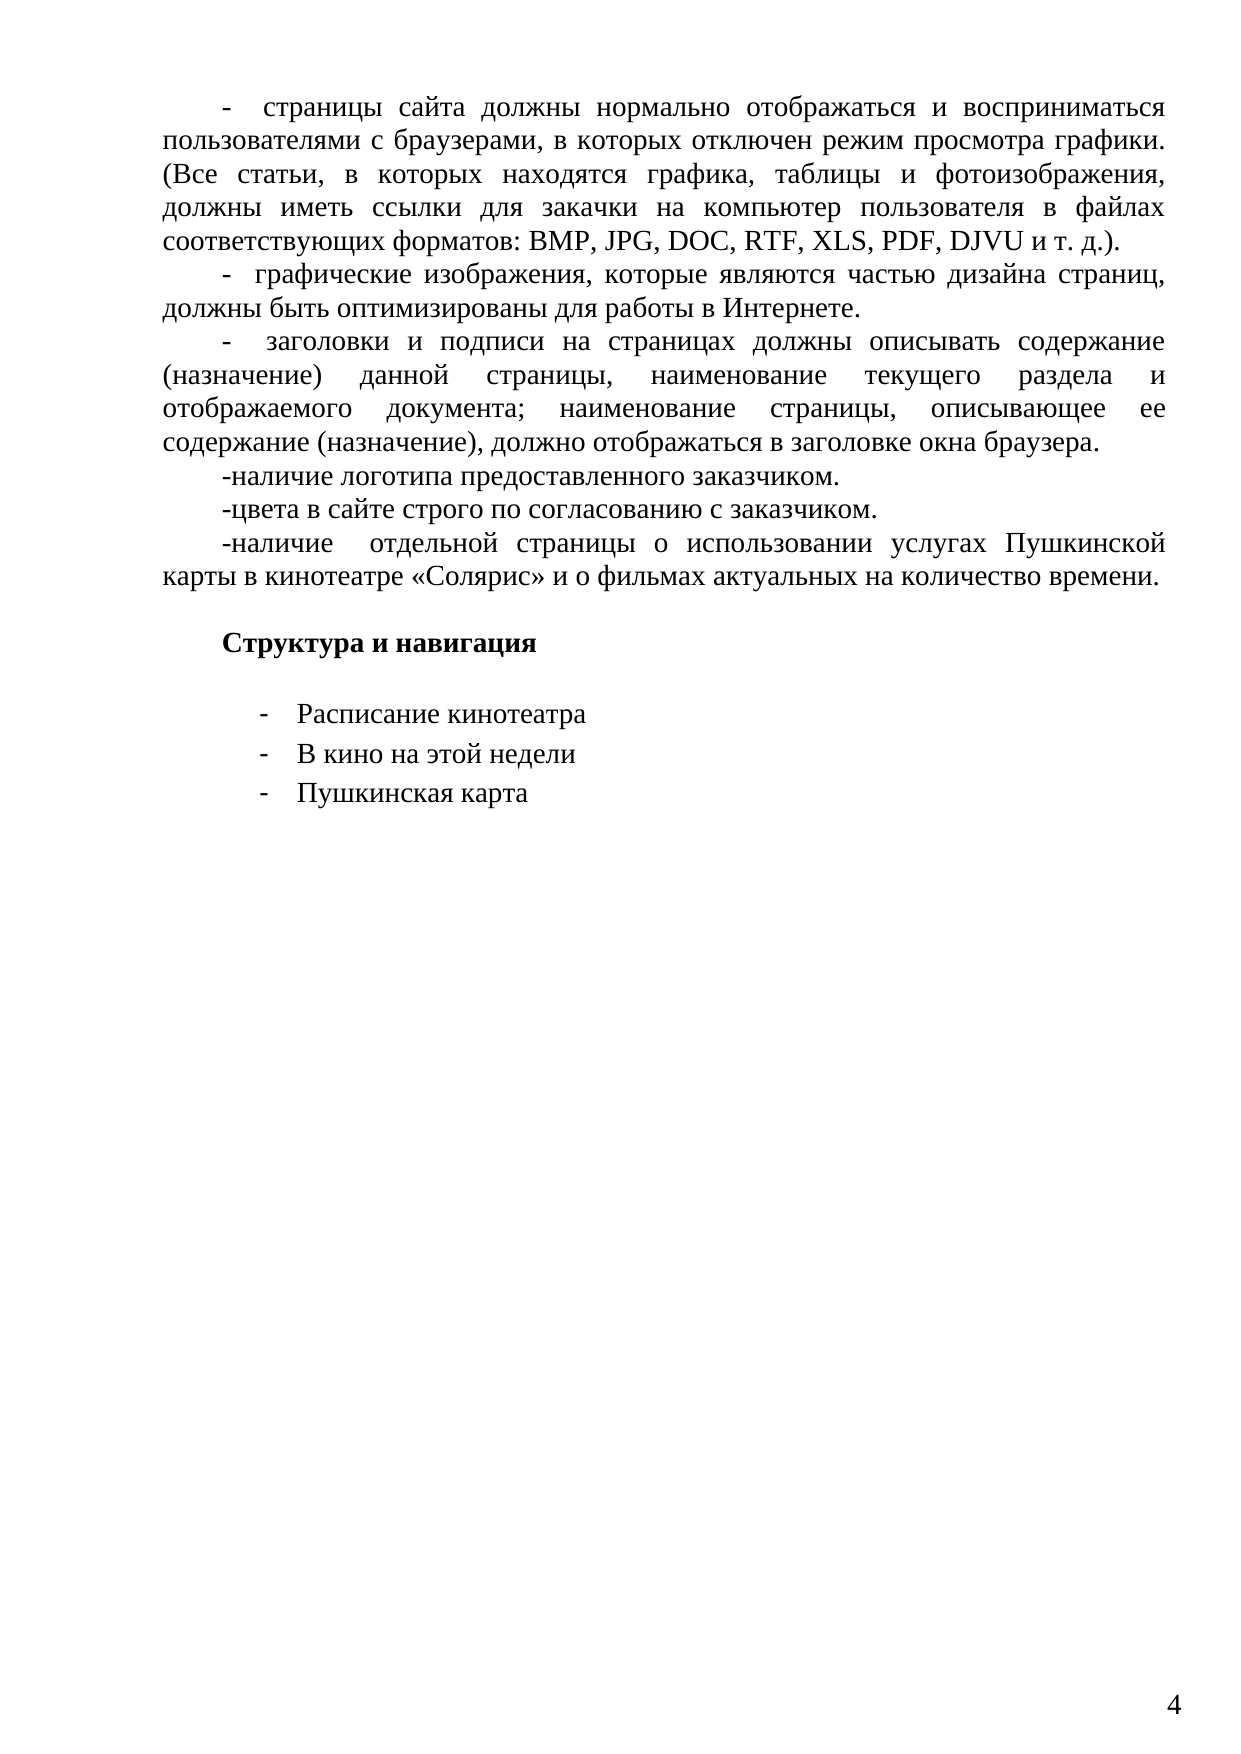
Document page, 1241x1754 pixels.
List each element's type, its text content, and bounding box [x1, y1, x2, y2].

list -наличие отдельной страницы о использовании услугах Пушкинской карты в кинотеатре «Солярис» и о фильмах актуальных на количество времени. [162, 525, 1166, 592]
list -наличие логотипа предоставленного заказчиком. [162, 458, 1166, 491]
list - графические изображения, которые являются частью дизайна страниц, должны быть оптимизированы для работы в Интернете. [162, 256, 1166, 323]
list Пушкинская карта [259, 772, 1166, 811]
list Структура и навигация [162, 625, 1166, 659]
list - заголовки и подписи на страницах должны описывать содержание (назначение) данной страницы, наименование текущего раздела и отображаемого документа; наименование страницы, описывающее ее содержание (назначение), должно отображаться в заголовке окна браузера. [162, 323, 1166, 458]
list - страницы сайта должны нормально отображаться и восприниматься пользователями с браузерами, в которых отключен режим просмотра графики. (Все статьи, в которых находятся графика, таблицы и фотоизображения, должны иметь ссылки для закачки на компьютер пользователя в файлах соответствующих форматов: BMP, JPG, DOC, RTF, XLS, PDF, DJVU и т. д.). [162, 89, 1166, 256]
list Расписание кинотеатра [259, 692, 1166, 732]
list В кино на этой недели [259, 732, 1166, 772]
list -цвета в сайте строго по согласованию с заказчиком. [162, 491, 1166, 525]
